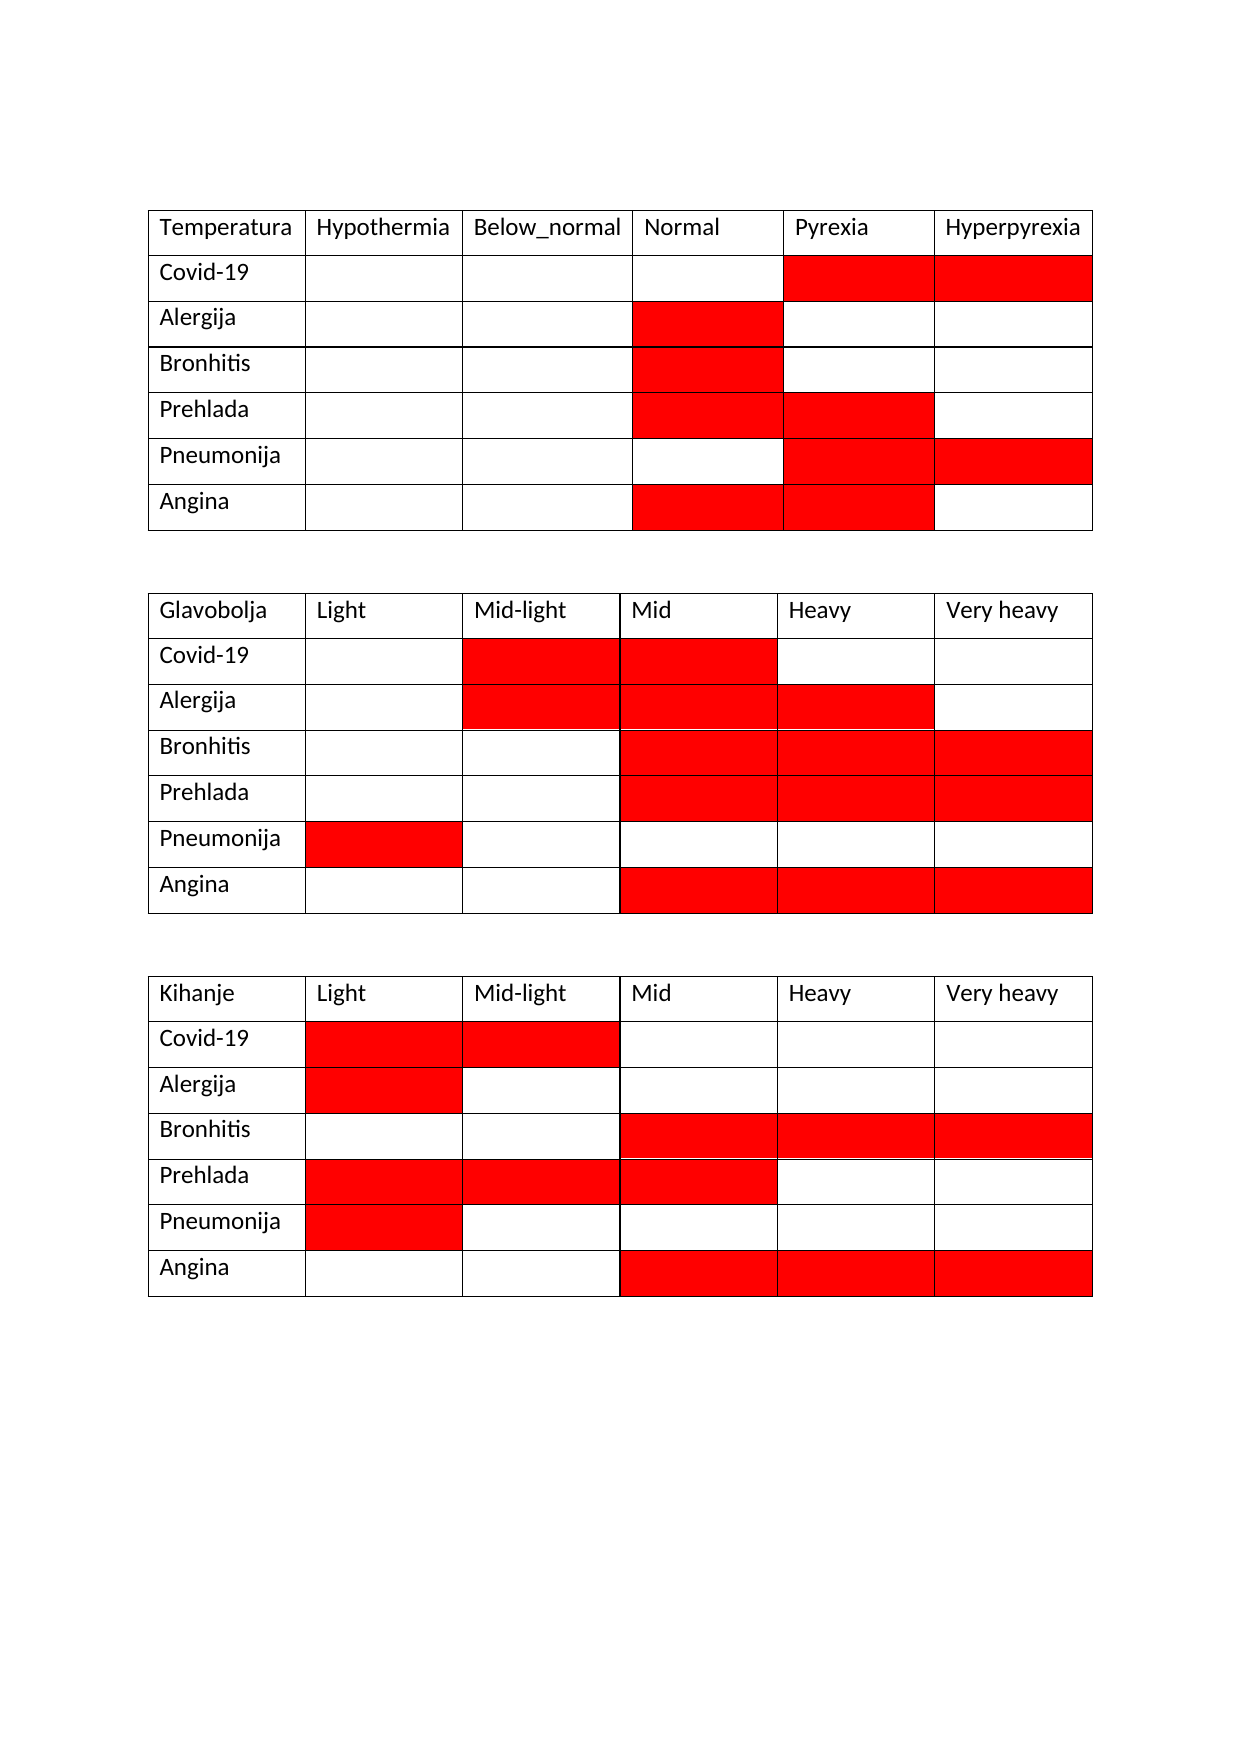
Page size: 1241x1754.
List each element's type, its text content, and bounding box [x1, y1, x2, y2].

table_cell [306, 639, 462, 684]
table_cell [633, 256, 783, 301]
table_cell [621, 822, 777, 867]
table_cell Alergija [149, 1068, 305, 1113]
table_header Mid [621, 977, 777, 1021]
table_cell Covid-19 [149, 256, 305, 301]
table_cell [778, 868, 934, 913]
table_cell [306, 1205, 462, 1250]
table_cell [621, 639, 777, 684]
table_header Heavy [778, 977, 934, 1021]
table_header Mid-light [463, 594, 619, 638]
table_cell [778, 1205, 934, 1250]
table_cell [935, 256, 1092, 301]
table_cell [306, 256, 462, 301]
table_cell [463, 868, 619, 913]
table_cell [935, 1205, 1092, 1250]
table_cell [633, 393, 783, 438]
table_cell [784, 256, 934, 301]
table_cell [784, 485, 934, 530]
table_cell [935, 639, 1092, 684]
table_cell [463, 485, 632, 530]
table_cell [463, 731, 619, 775]
table_cell Pneumonija [149, 822, 305, 867]
table_cell [306, 731, 462, 775]
table_cell [935, 348, 1092, 392]
table_cell [784, 393, 934, 438]
table_cell [621, 685, 777, 729]
table_cell [306, 302, 462, 346]
table_cell [306, 1068, 462, 1113]
table_header Very heavy [935, 594, 1092, 638]
table_cell [935, 1114, 1092, 1158]
table_cell [621, 1160, 777, 1204]
table_cell Angina [149, 1251, 305, 1296]
table_cell [935, 439, 1092, 484]
table_cell [935, 1160, 1092, 1204]
table_cell [778, 1251, 934, 1296]
table_cell [463, 256, 632, 301]
table_cell [306, 393, 462, 438]
table_cell [306, 822, 462, 867]
table_cell [621, 1251, 777, 1296]
table_cell [935, 393, 1092, 438]
table_cell Prehlada [149, 776, 305, 821]
table_cell [935, 776, 1092, 821]
table_cell Alergija [149, 685, 305, 729]
table_header Glavobolja [149, 594, 305, 638]
table_cell [463, 1251, 619, 1296]
table_cell [306, 1114, 462, 1158]
table_cell [784, 439, 934, 484]
table_cell Angina [149, 868, 305, 913]
table_cell [935, 822, 1092, 867]
table_cell [463, 348, 632, 392]
table_cell [633, 439, 783, 484]
table_header Normal [633, 211, 783, 255]
table_cell [621, 868, 777, 913]
table_cell [463, 1068, 619, 1113]
table_cell [778, 1022, 934, 1067]
table_cell [778, 776, 934, 821]
table_cell Bronhitis [149, 348, 305, 392]
table_cell [621, 1205, 777, 1250]
table_cell [784, 348, 934, 392]
table_cell [463, 685, 619, 729]
table_cell [463, 393, 632, 438]
table_cell Alergija [149, 302, 305, 346]
table_cell [633, 348, 783, 392]
table_cell Prehlada [149, 393, 305, 438]
table_header Hypothermia [306, 211, 462, 255]
table_cell [463, 822, 619, 867]
table_cell [306, 868, 462, 913]
table_cell [306, 348, 462, 392]
table_cell Pneumonija [149, 1205, 305, 1250]
table_cell [306, 776, 462, 821]
table_cell [463, 1160, 619, 1204]
table_cell Covid-19 [149, 1022, 305, 1067]
table_cell [463, 639, 619, 684]
table_cell [463, 439, 632, 484]
table_cell [463, 1022, 619, 1067]
table_cell [778, 1068, 934, 1113]
table_cell [306, 685, 462, 729]
table_cell [778, 731, 934, 775]
table_cell Prehlada [149, 1160, 305, 1204]
table_cell [463, 776, 619, 821]
table_cell [463, 302, 632, 346]
table_header Mid [621, 594, 777, 638]
table_cell [306, 485, 462, 530]
table_cell Covid-19 [149, 639, 305, 684]
table_header Pyrexia [784, 211, 934, 255]
table_cell [784, 302, 934, 346]
table_cell [621, 1022, 777, 1067]
table_header Light [306, 977, 462, 1021]
table_header Temperatura [149, 211, 305, 255]
table_cell [778, 1114, 934, 1158]
table_cell [306, 1160, 462, 1204]
table_cell Angina [149, 485, 305, 530]
table_header Kihanje [149, 977, 305, 1021]
table_header Very heavy [935, 977, 1092, 1021]
table_cell [935, 685, 1092, 729]
table_header Mid-light [463, 977, 619, 1021]
table_cell Bronhitis [149, 731, 305, 775]
table_cell [633, 302, 783, 346]
table_cell Pneumonija [149, 439, 305, 484]
table_cell [306, 1022, 462, 1067]
table_cell [935, 1022, 1092, 1067]
table_header Light [306, 594, 462, 638]
table_cell [935, 302, 1092, 346]
table_cell [778, 822, 934, 867]
table_header Below_normal [463, 211, 632, 255]
table_cell [621, 1068, 777, 1113]
table_cell [633, 485, 783, 530]
table_cell [935, 868, 1092, 913]
table_cell [621, 731, 777, 775]
table_cell [621, 1114, 777, 1158]
table_cell Bronhitis [149, 1114, 305, 1158]
table_cell [463, 1205, 619, 1250]
table_cell [306, 1251, 462, 1296]
table_cell [463, 1114, 619, 1158]
table_cell [935, 1251, 1092, 1296]
table_cell [778, 639, 934, 684]
table_cell [778, 685, 934, 729]
table_cell [935, 731, 1092, 775]
table_cell [621, 776, 777, 821]
table_header Heavy [778, 594, 934, 638]
table_header Hyperpyrexia [935, 211, 1092, 255]
table_cell [935, 1068, 1092, 1113]
table_cell [778, 1160, 934, 1204]
table_cell [935, 485, 1092, 530]
table_cell [306, 439, 462, 484]
